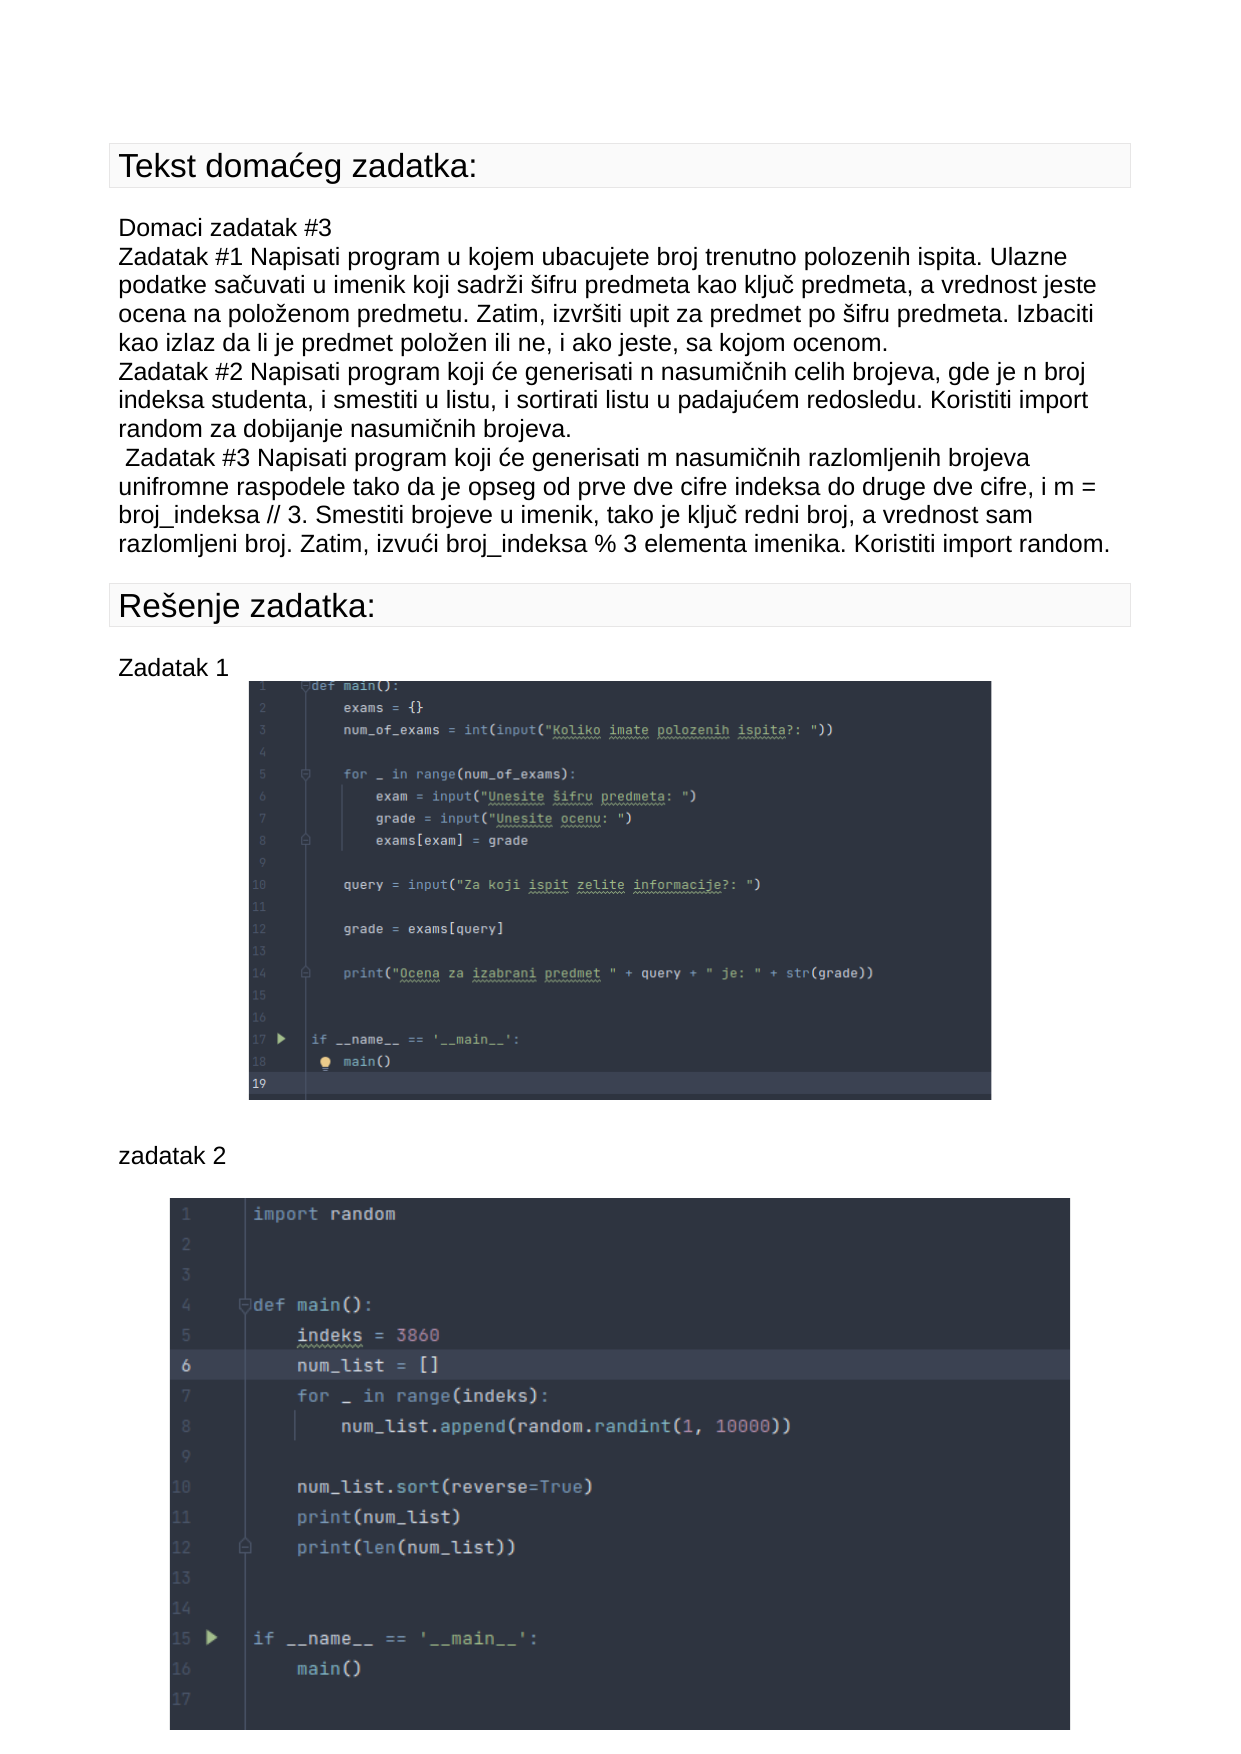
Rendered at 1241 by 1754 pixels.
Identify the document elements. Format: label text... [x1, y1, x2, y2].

text Zadatak 1 [118, 652, 1122, 681]
subtitle Tekst domaćeg zadatka: [110, 144, 1130, 187]
subtitle Rešenje zadatka: [110, 584, 1130, 626]
text Zadatak #3 Napisati program koji će generisati m nasumičnih razlomljenih brojeva unifromne raspodele tako da je opseg od prve dve cifre indeksa do druge dve cifre, i m = broj_indeksa // 3. Smestiti brojeve u imenik, tako je ključ redni broj, a vrednost sam razlomljeni broj. Zatim, izvući broj_indeksa % 3 elementa imenika. Koristiti import random. [118, 443, 1122, 558]
picture [169, 1198, 1071, 1730]
text Zadatak #2 Napisati program koji će generisati n nasumičnih celih brojeva, gde je n broj indeksa studenta, i smestiti u listu, i sortirati listu u padajućem redosledu. Koristiti import random za dobijanje nasumičnih brojeva. [118, 357, 1122, 443]
text Domaci zadatak #3 [118, 213, 1122, 242]
text zadatak 2 [118, 1141, 1122, 1170]
text Zadatak #1 Napisati program u kojem ubacujete broj trenutno polozenih ispita. Ulazne podatke sačuvati u imenik koji sadrži šifru predmeta kao ključ predmeta, a vrednost jeste ocena na položenom predmetu. Zatim, izvršiti upit za predmet po šifru predmeta. Izbaciti kao izlaz da li je predmet položen ili ne, i ako jeste, sa kojom ocenom. [118, 242, 1122, 357]
picture [248, 681, 992, 1100]
